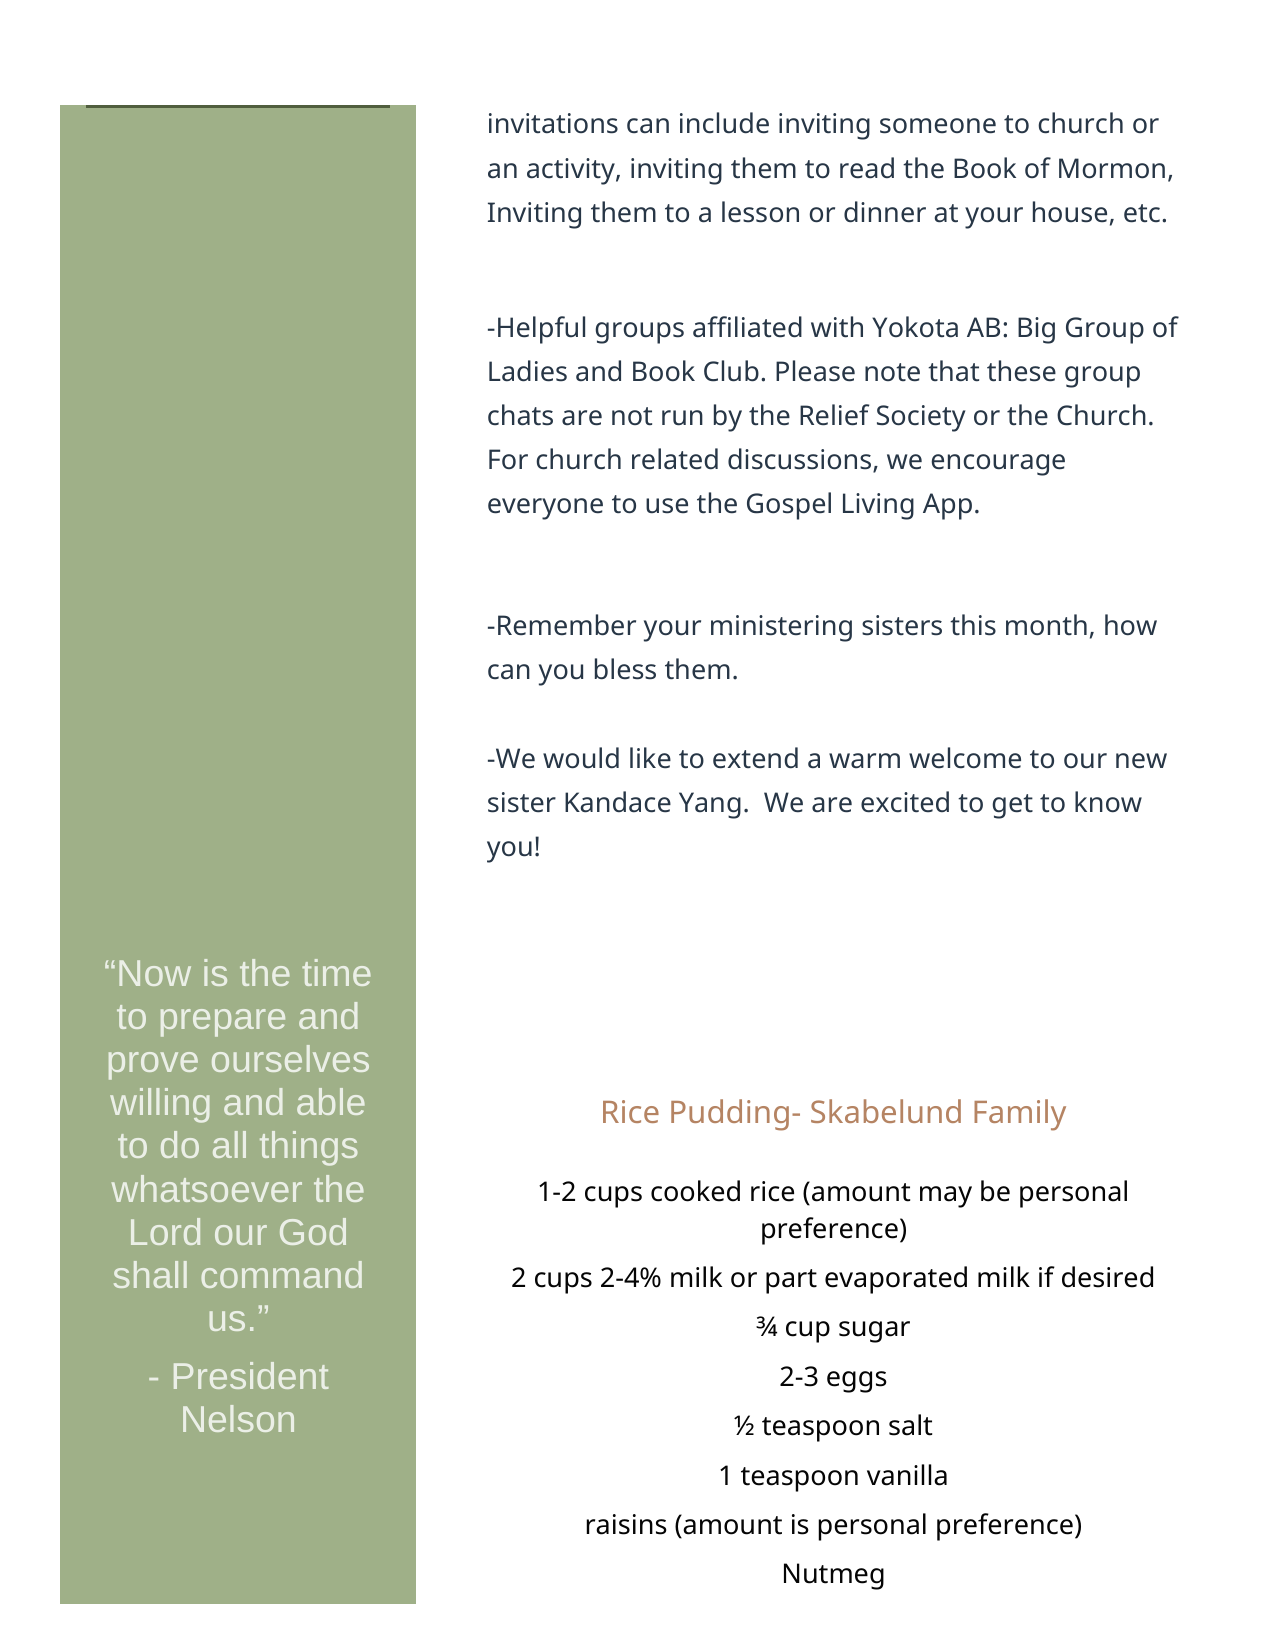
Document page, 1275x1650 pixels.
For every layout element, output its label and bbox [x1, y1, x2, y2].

table_header [60, 105, 416, 1604]
table_header [416, 105, 1191, 1604]
